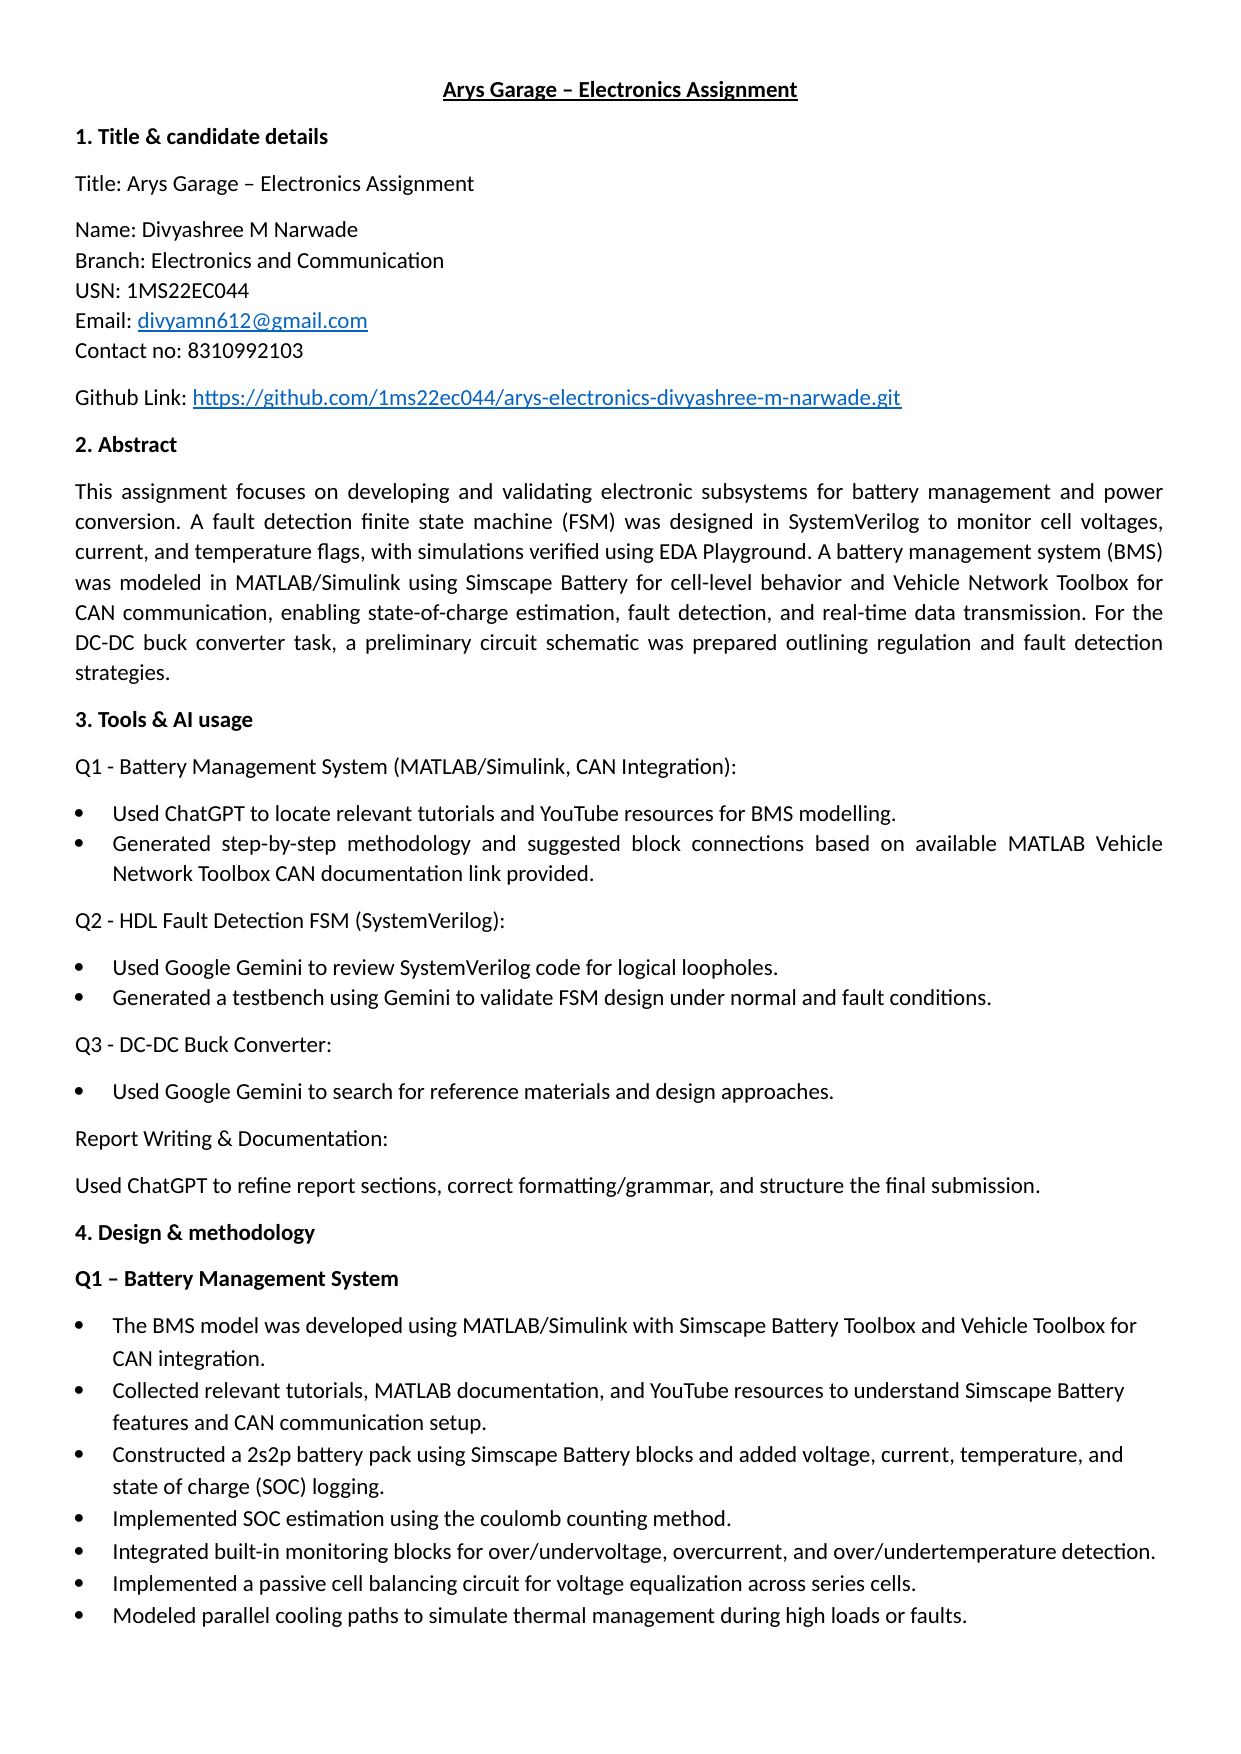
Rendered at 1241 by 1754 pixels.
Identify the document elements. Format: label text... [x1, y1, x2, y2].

text Arys Garage – Electronics Assignment [75, 75, 1165, 103]
text 4. Design & methodology [75, 1218, 1165, 1246]
list Implemented SOC estimation using the coulomb counting method. [75, 1504, 1165, 1533]
list Implemented a passive cell balancing circuit for voltage equalization across series cells. [75, 1569, 1165, 1597]
text This assignment focuses on developing and validating electronic subsystems for battery management and power conversion. A fault detection finite state machine (FSM) was designed in SystemVerilog to monitor cell voltages, current, and temperature flags, with simulations verified using EDA Playground. A battery management system (BMS) was modeled in MATLAB/Simulink using Simscape Battery for cell-level behavior and Vehicle Network Toolbox for CAN communication, enabling state-of-charge estimation, fault detection, and real-time data transmission. For the DC-DC buck converter task, a preliminary circuit schematic was prepared outlining regulation and fault detection strategies. [75, 477, 1165, 686]
text 2. Abstract [75, 430, 1165, 458]
text Q1 - Battery Management System (MATLAB/Simulink, CAN Integration): [75, 752, 1165, 780]
text Title: Arys Garage – Electronics Assignment [75, 169, 1165, 197]
text Name: Divyashree M Narwade Branch: Electronics and Communication USN: 1MS22EC044 Email: divyamn612@gmail.com Contact no: 8310992103 [75, 216, 1165, 364]
text 1. Title & candidate details [75, 122, 1165, 150]
text Report Writing & Documentation: [75, 1124, 1165, 1152]
text Used ChatGPT to refine report sections, correct formatting/grammar, and structure the final submission. [75, 1171, 1165, 1199]
list Generated step-by-step methodology and suggested block connections based on available MATLAB Vehicle Network Toolbox CAN documentation link provided. [75, 829, 1165, 887]
list Used ChatGPT to locate relevant tutorials and YouTube resources for BMS modelling. [75, 799, 1165, 827]
list Modeled parallel cooling paths to simulate thermal management during high loads or faults. [75, 1601, 1165, 1629]
list Generated a testbench using Gemini to validate FSM design under normal and fault conditions. [75, 983, 1165, 1011]
list Used Google Gemini to review SystemVerilog code for logical loopholes. [75, 953, 1165, 981]
list Integrated built-in monitoring blocks for over/undervoltage, overcurrent, and over/undertemperature detection. [75, 1537, 1165, 1565]
text Github Link: https://github.com/1ms22ec044/arys-electronics-divyashree-m-narwade.git [75, 383, 1165, 411]
text Q1 – Battery Management System [75, 1264, 1165, 1293]
text Q2 - HDL Fault Detection FSM (SystemVerilog): [75, 906, 1165, 934]
list Used Google Gemini to search for reference materials and design approaches. [75, 1077, 1165, 1105]
text Q3 - DC-DC Buck Converter: [75, 1030, 1165, 1058]
list Collected relevant tutorials, MATLAB documentation, and YouTube resources to understand Simscape Battery features and CAN communication setup. [75, 1376, 1165, 1436]
list Constructed a 2s2p battery pack using Simscape Battery blocks and added voltage, current, temperature, and state of charge (SOC) logging. [75, 1440, 1165, 1500]
list The BMS model was developed using MATLAB/Simulink with Simscape Battery Toolbox and Vehicle Toolbox for CAN integration. [75, 1311, 1165, 1372]
text 3. Tools & AI usage [75, 705, 1165, 733]
